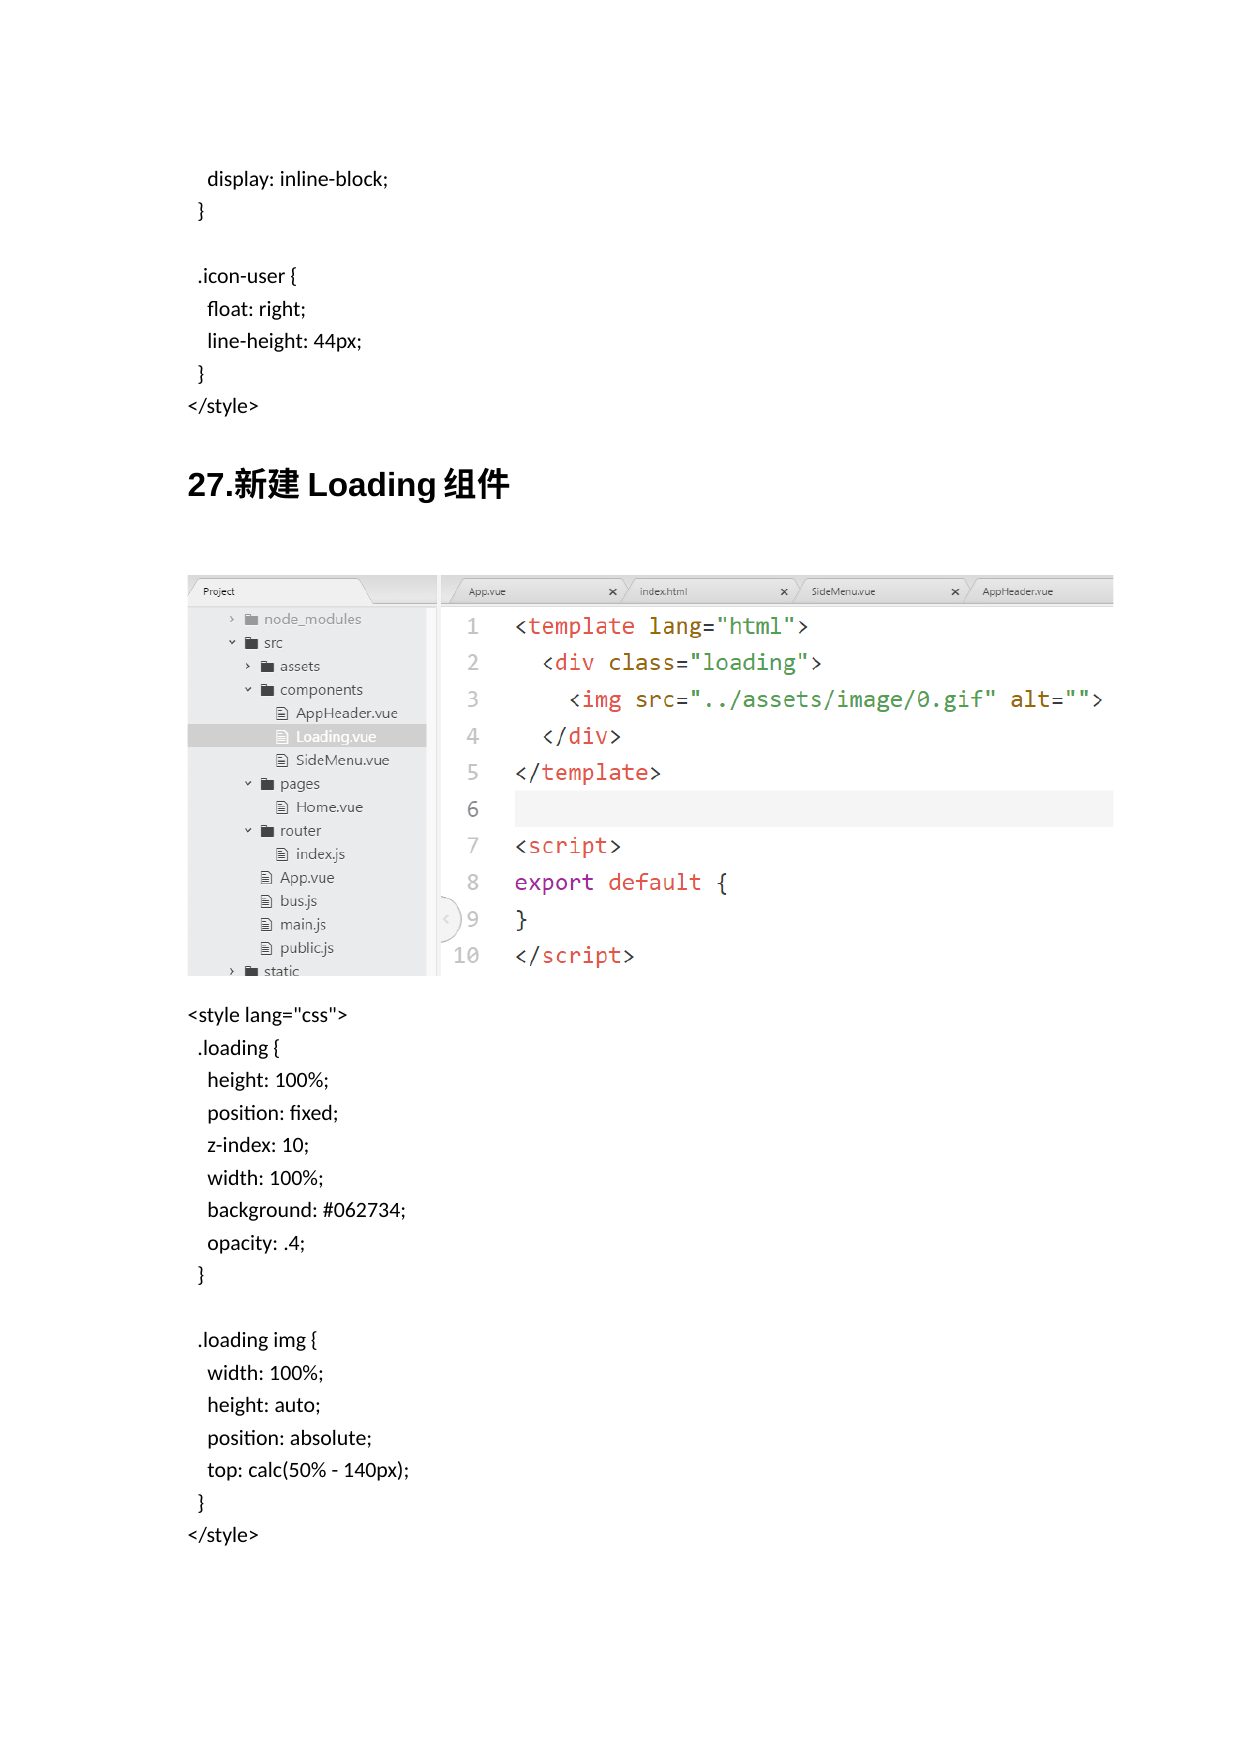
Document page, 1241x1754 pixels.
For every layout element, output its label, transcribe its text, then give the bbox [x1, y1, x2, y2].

list line-height: 44px; [187, 324, 1053, 357]
list } [187, 357, 1053, 389]
list </style> [187, 389, 1053, 422]
list .loading img { [187, 1323, 1053, 1356]
list .icon-user { [187, 259, 1053, 292]
list z-index: 10; [187, 1128, 1053, 1161]
picture [187, 575, 1114, 976]
list height: 100%; [187, 1063, 1053, 1096]
list position: fixed; [187, 1096, 1053, 1128]
list } [187, 194, 1053, 227]
list <style lang="css"> [187, 998, 1053, 1031]
list top: calc(50% - 140px); [187, 1453, 1053, 1486]
list opacity: .4; [187, 1226, 1053, 1258]
list position: absolute; [187, 1421, 1053, 1453]
list } [187, 1258, 1053, 1291]
list width: 100%; [187, 1356, 1053, 1388]
list height: auto; [187, 1388, 1053, 1421]
subtitle 27.新建Loading组件 [187, 449, 1053, 514]
list .loading { [187, 1031, 1053, 1063]
list width: 100%; [187, 1161, 1053, 1193]
list display: inline-block; [187, 162, 1053, 194]
list } [187, 1486, 1053, 1518]
list </style> [187, 1518, 1053, 1551]
list float: right; [187, 292, 1053, 324]
list background: #062734; [187, 1193, 1053, 1226]
